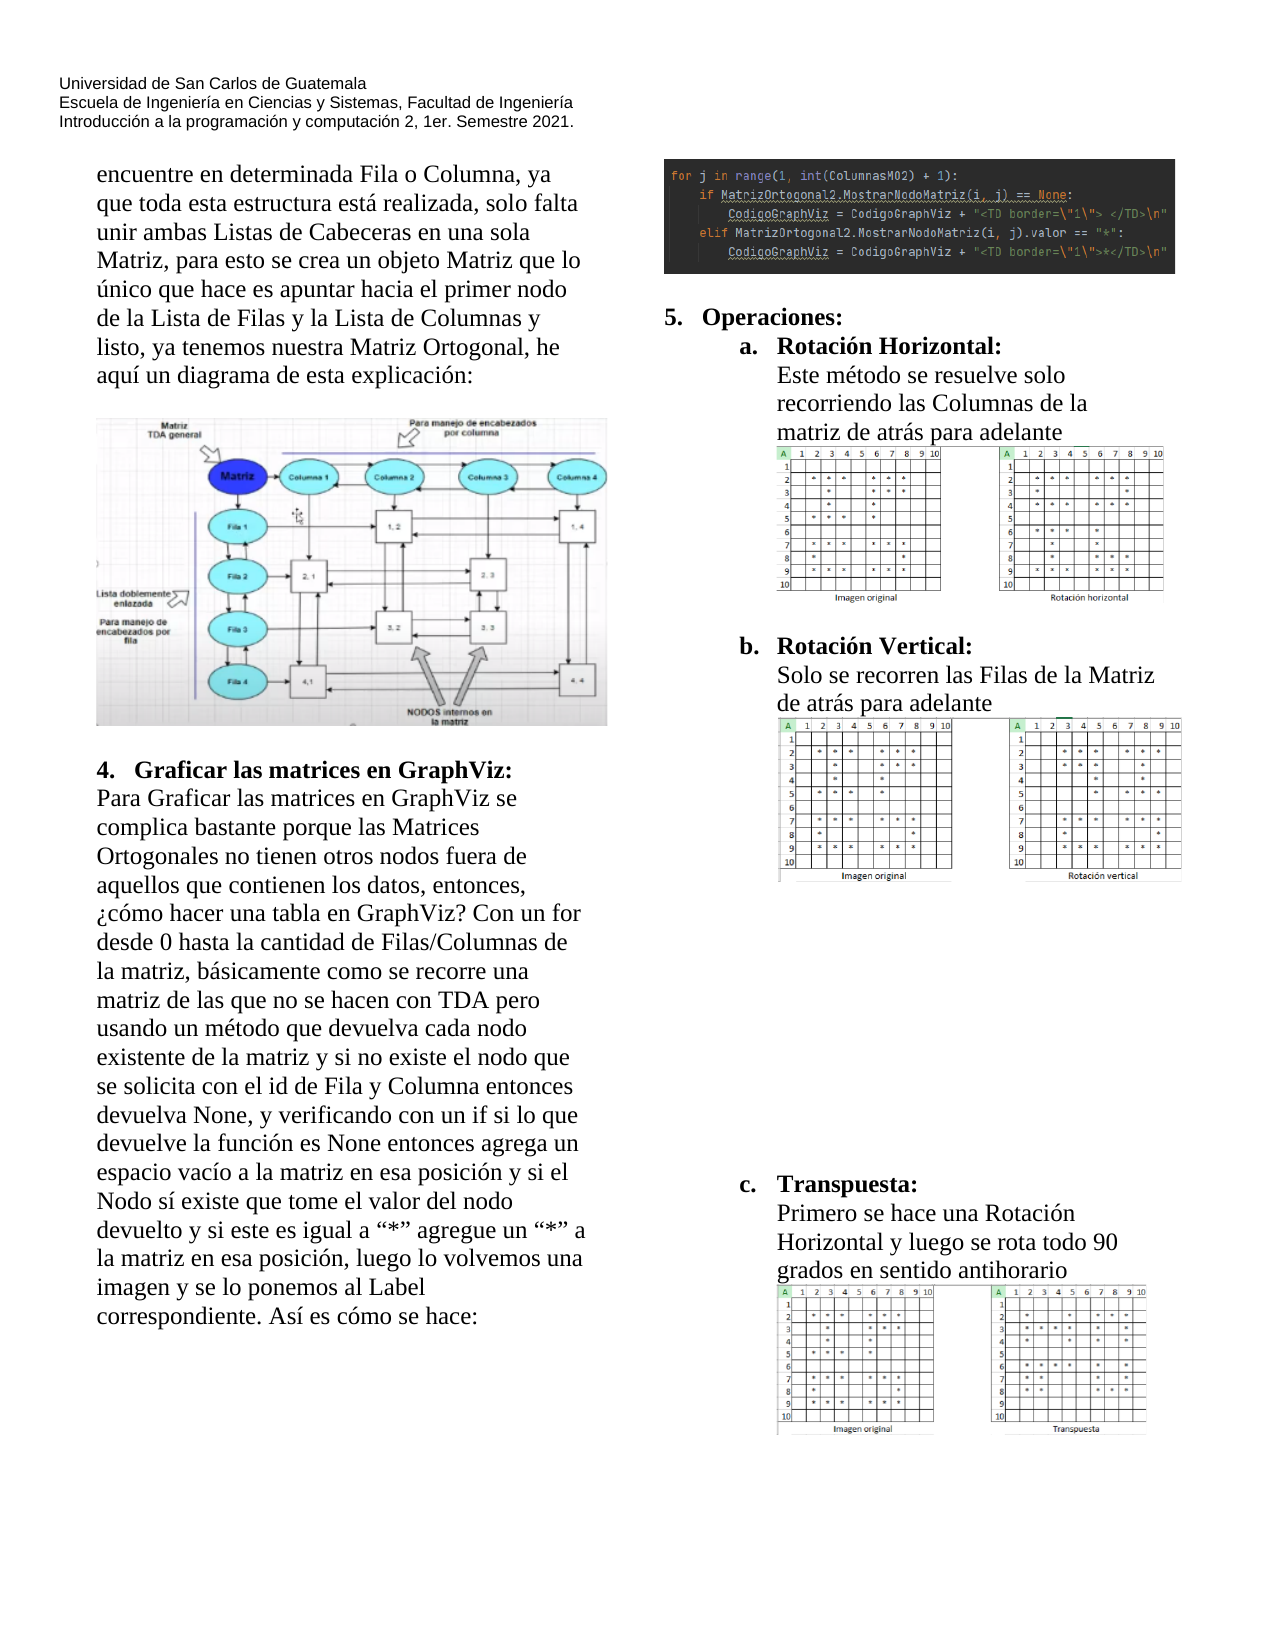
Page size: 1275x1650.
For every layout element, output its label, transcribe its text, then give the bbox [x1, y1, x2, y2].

list Este método se resuelve solo recorriendo las Columnas de la matriz de atrás para adelante [777, 360, 1157, 446]
list Transpuesta: [739, 1169, 1157, 1198]
picture [776, 1284, 1147, 1435]
text Para Graficar las matrices en GraphViz se complica bastante porque las Matrices Ortogonales no tienen otros nodos fuera de aquellos que contienen los datos, entonces, ¿cómo hacer una tabla en GraphViz? Con un for desde 0 hasta la cantidad de Filas/Columnas de la matriz, básicamente como se recorre una matriz de las que no se hacen con TDA pero usando un método que devuelva cada nodo existente de la matriz y si no existe el nodo que se solicita con el id de Fila y Columna entonces devuelva None, y verificando con un if si lo que devuelve la función es None entonces agrega un espacio vacío a la matriz en esa posición y si el Nodo sí existe que tome el valor del nodo devuelto y si este es igual a “*” agregue un “*” a la matriz en esa posición, luego lo volvemos una imagen y se lo ponemos al Label correspondiente. Así es cómo se hace: [96, 783, 589, 1330]
picture [664, 159, 1175, 274]
list Rotación Horizontal: [739, 331, 1157, 360]
list Rotación Vertical: [739, 631, 1157, 660]
list Operaciones: [664, 302, 1157, 331]
picture [96, 418, 608, 726]
picture [776, 717, 1182, 882]
text Solo se recorren las Filas de la Matriz de atrás para adelante [777, 660, 1157, 717]
picture [776, 446, 1164, 603]
list Graficar las matrices en GraphViz: [96, 755, 589, 783]
list Primero se hace una Rotación Horizontal y luego se rota todo 90 grados en sentido antihorario [777, 1198, 1157, 1284]
